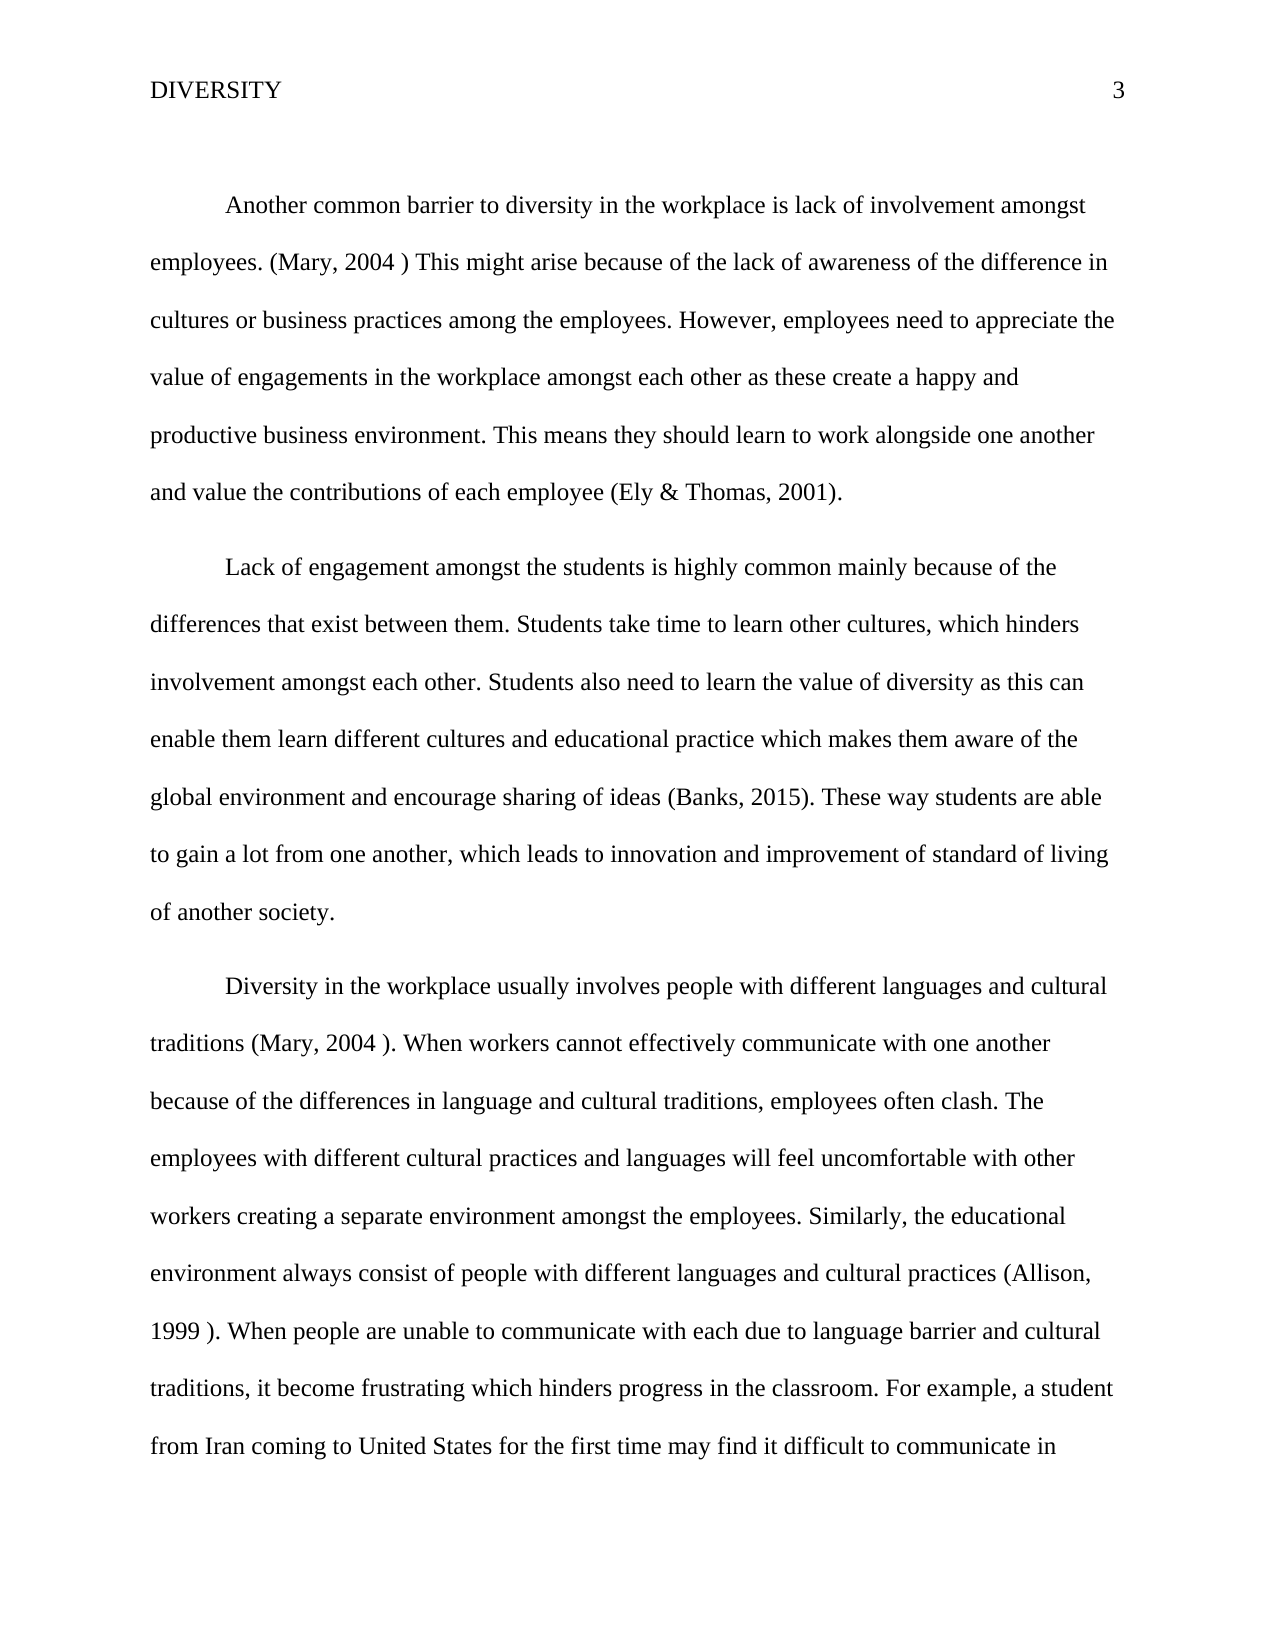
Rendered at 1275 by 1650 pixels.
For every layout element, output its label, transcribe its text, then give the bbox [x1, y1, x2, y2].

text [150, 971, 1125, 1459]
text Lack of engagement amongst the students is highly common mainly because of the differences that exist between them. Students take time to learn other cultures, which hinders involvement amongst each other. Students also need to learn the value of diversity as this can enable them learn different cultures and educational practice which makes them aware of the global environment and encourage sharing of ideas. These way students are able to gain a lot from one another, which leads to innovation and improvement of standard of living of another society. [150, 552, 1125, 925]
text Another common barrier to diversity in the workplace is lack of involvement amongst employees. This might arise because of the lack of awareness of the difference in cultures or business practices among the employees. However, employees need to appreciate the value of engagements in the workplace amongst each other as these create a happy and productive business environment. This means they should learn to work alongside one another and value the contributions of each employee. [150, 190, 1125, 506]
